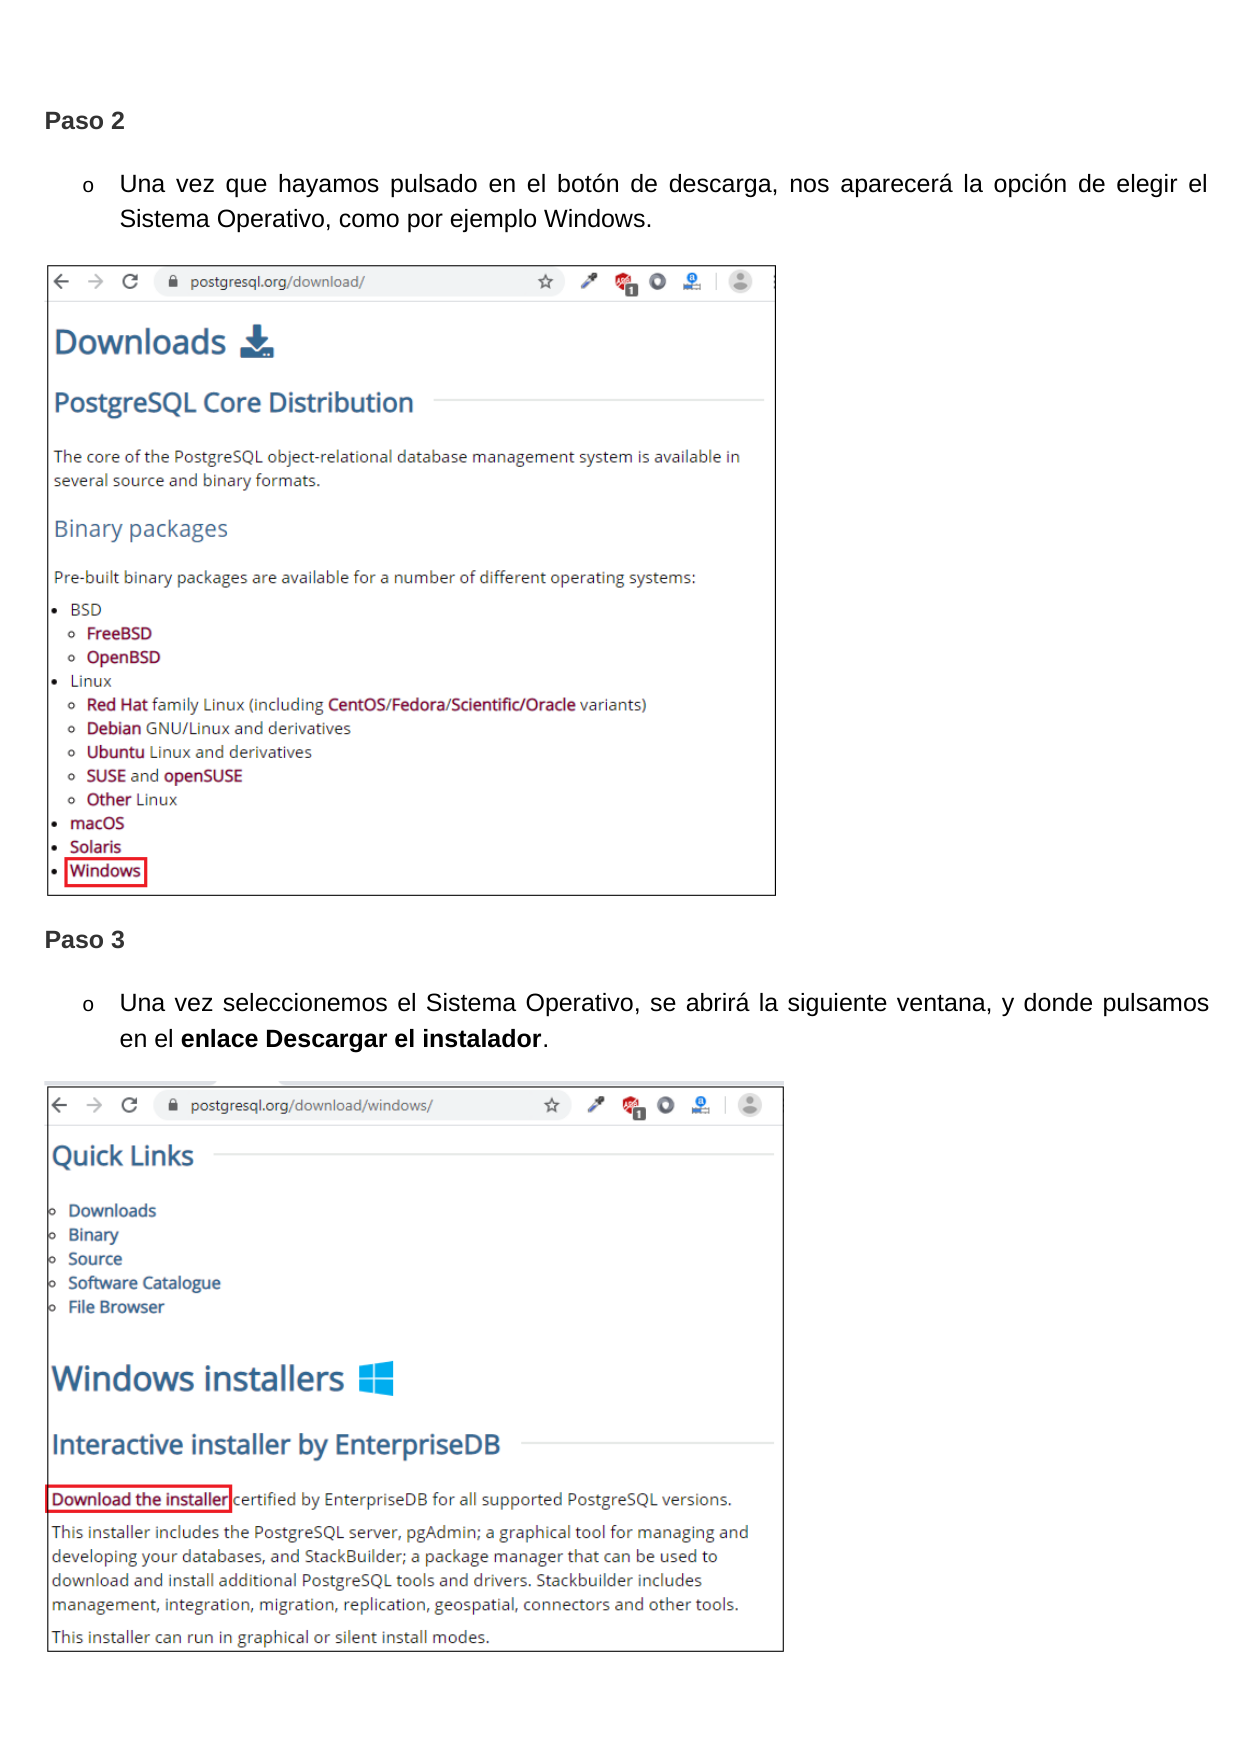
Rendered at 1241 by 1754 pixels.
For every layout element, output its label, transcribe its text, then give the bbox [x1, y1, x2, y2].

list Una vez que hayamos pulsado en el botón de descarga, nos aparecerá la opción de elegir el Sistema Operativo, como por ejemplo Windows. [82, 164, 1211, 233]
picture [44, 1081, 784, 1653]
list Una vez seleccionemos el Sistema Operativo, se abrirá la siguiente ventana, y donde pulsamos en el enlace Descargar el instalador. [82, 983, 1211, 1053]
picture [44, 262, 776, 897]
text Paso 2 [44, 106, 1211, 134]
text Paso 3 [44, 925, 1211, 954]
